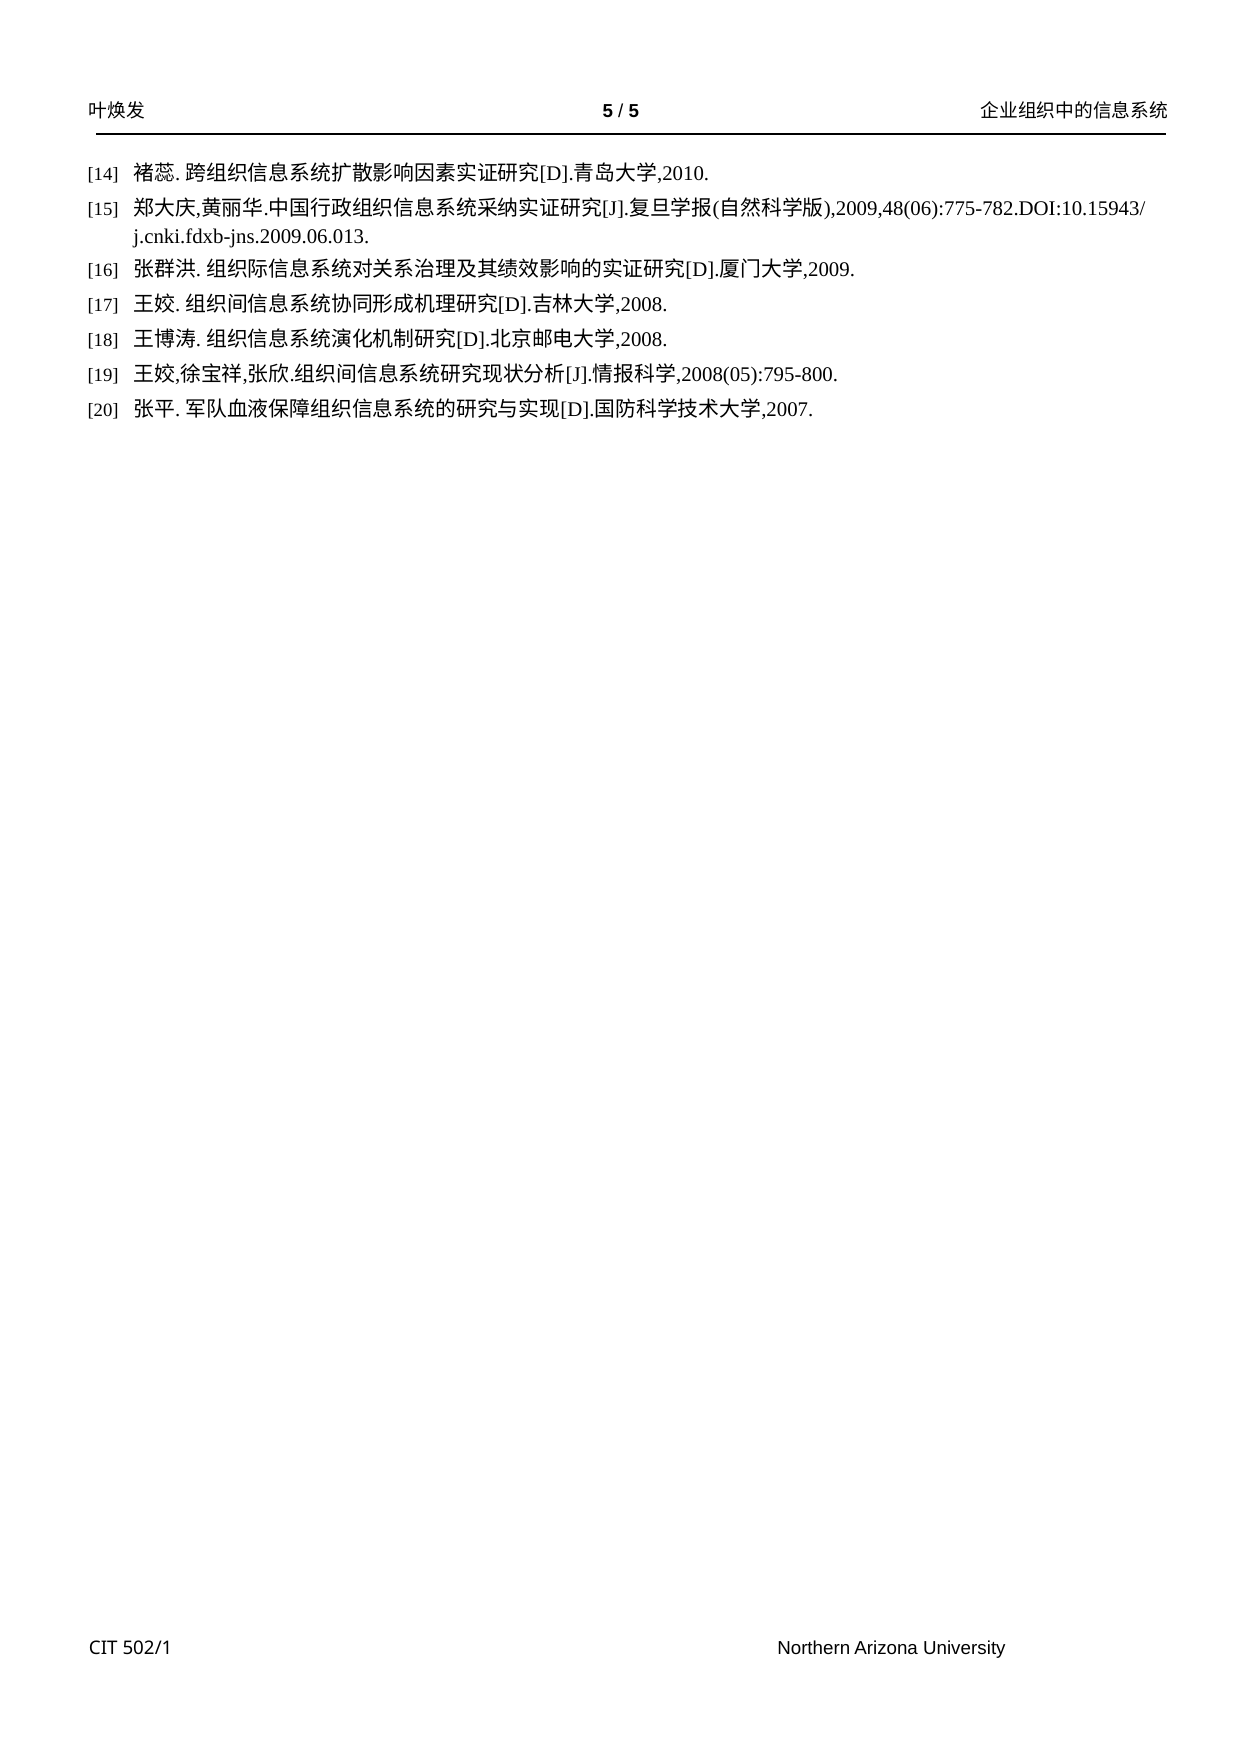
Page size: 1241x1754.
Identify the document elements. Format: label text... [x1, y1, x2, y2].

list 褚蕊. 跨组织信息系统扩散影响因素实证研究[D].青岛大学,2010. [87, 156, 1173, 187]
list 张群洪. 组织际信息系统对关系治理及其绩效影响的实证研究[D].厦门大学,2009. [87, 252, 1173, 282]
list 王姣. 组织间信息系统协同形成机理研究[D].吉林大学,2008. [87, 287, 1173, 317]
list 王博涛. 组织信息系统演化机制研究[D].北京邮电大学,2008. [87, 322, 1173, 352]
list 郑大庆,黄丽华.中国行政组织信息系统采纳实证研究[J].复旦学报(自然科学版),2009,48(06):775-782.DOI:10.15943/j.cnki.fdxb-jns.2009.06.013. [87, 191, 1173, 248]
list 张平. 军队血液保障组织信息系统的研究与实现[D].国防科学技术大学,2007. [87, 392, 1173, 423]
list 王姣,徐宝祥,张欣.组织间信息系统研究现状分析[J].情报科学,2008(05):795-800. [87, 357, 1173, 387]
